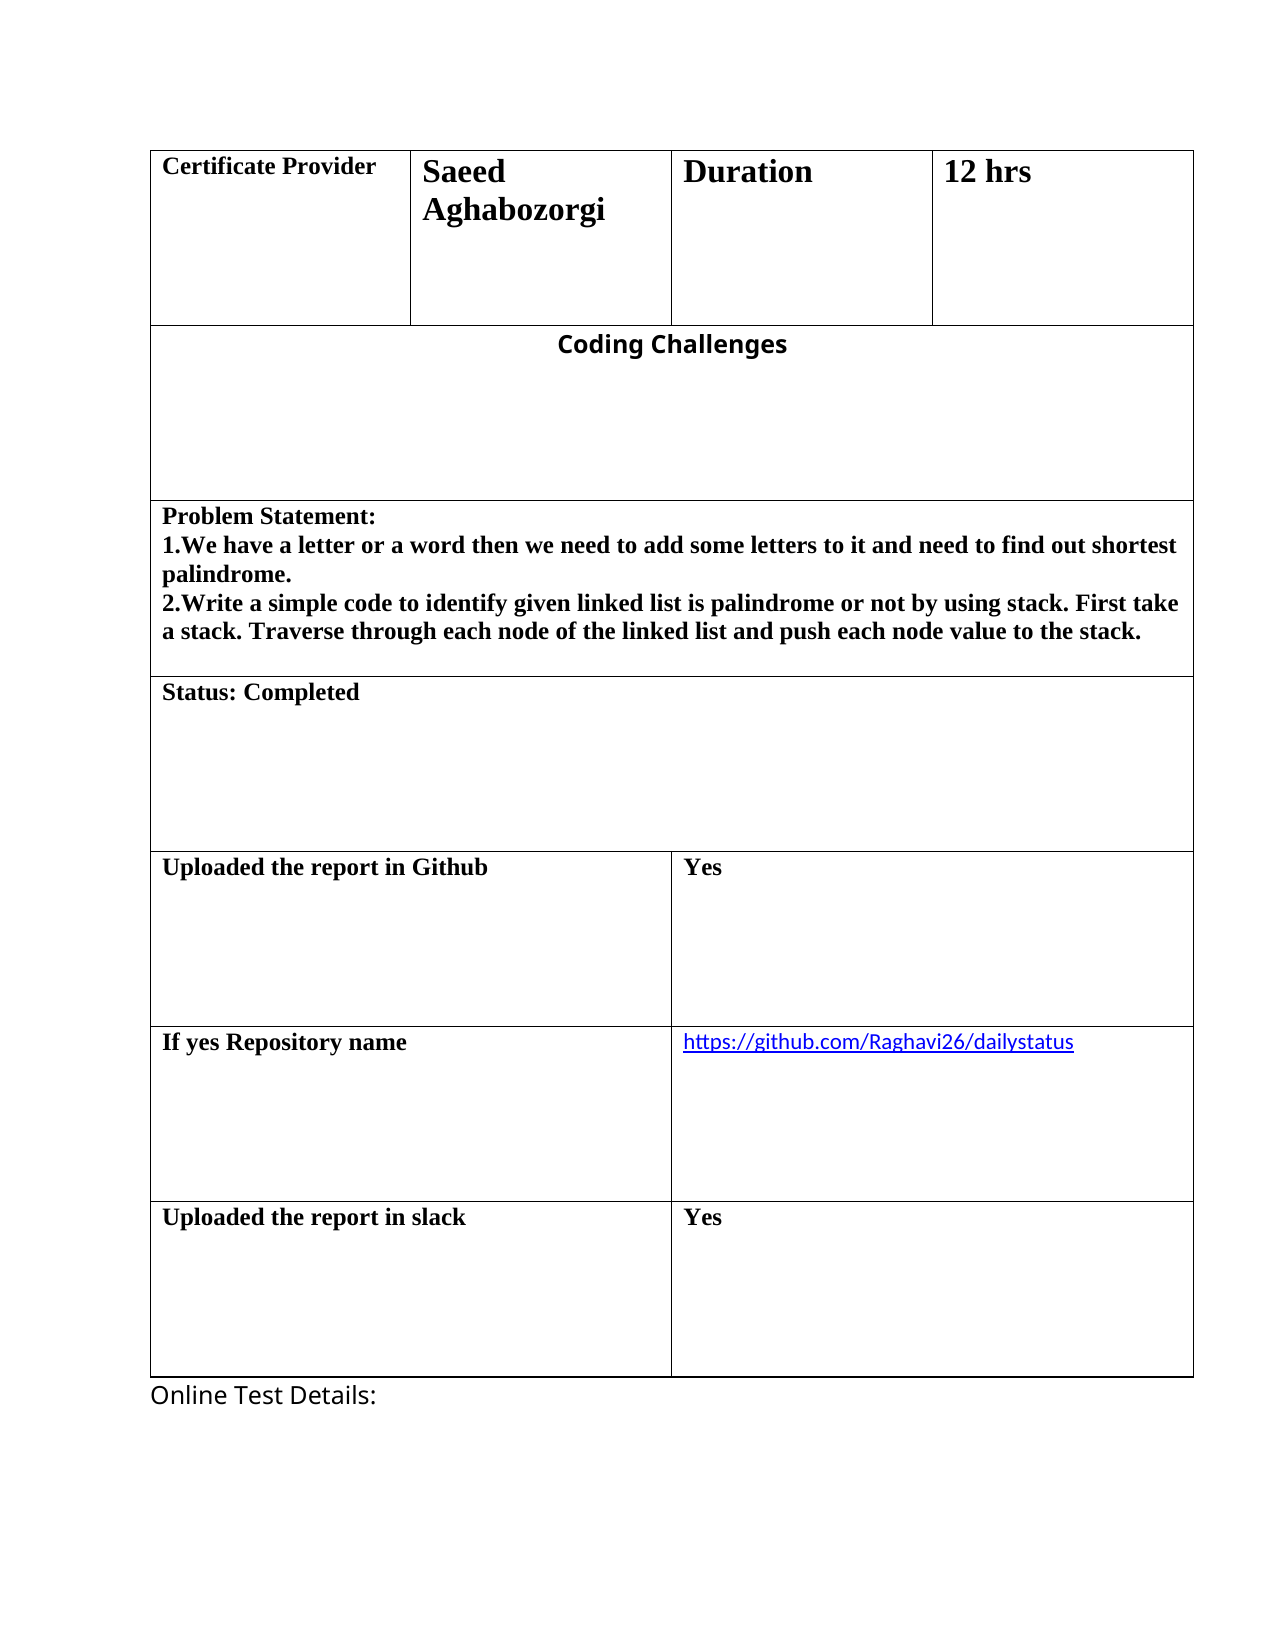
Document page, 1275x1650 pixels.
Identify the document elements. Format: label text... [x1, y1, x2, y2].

table_cell Certificate Provider [151, 151, 410, 325]
table_cell Saeed Aghabozorgi [411, 151, 671, 325]
table_cell Yes [672, 1202, 1193, 1376]
table_cell If yes Repository name [151, 1027, 671, 1201]
table_cell Coding Challenges [151, 326, 1193, 500]
table_cell Duration [672, 151, 932, 325]
table_cell Problem Statement: 1.We have a letter or a word then we need to add some letters to it and need to find out shortest palindrome. 2.Write a simple code to identify given linked list is palindrome or not by using stack. First take a stack. Traverse through each node of the linked list and push each node value to the stack. [151, 501, 1193, 676]
table_cell https://github.com/Raghavi26/dailystatus [672, 1027, 1193, 1201]
table_cell Yes [672, 852, 1193, 1026]
text Online Test Details: [150, 1378, 1125, 1412]
table_cell Uploaded the report in slack [151, 1202, 671, 1376]
table_cell Uploaded the report in Github [151, 852, 671, 1026]
table_cell 12 hrs [933, 151, 1193, 325]
table_cell Status: Completed [151, 677, 1193, 851]
